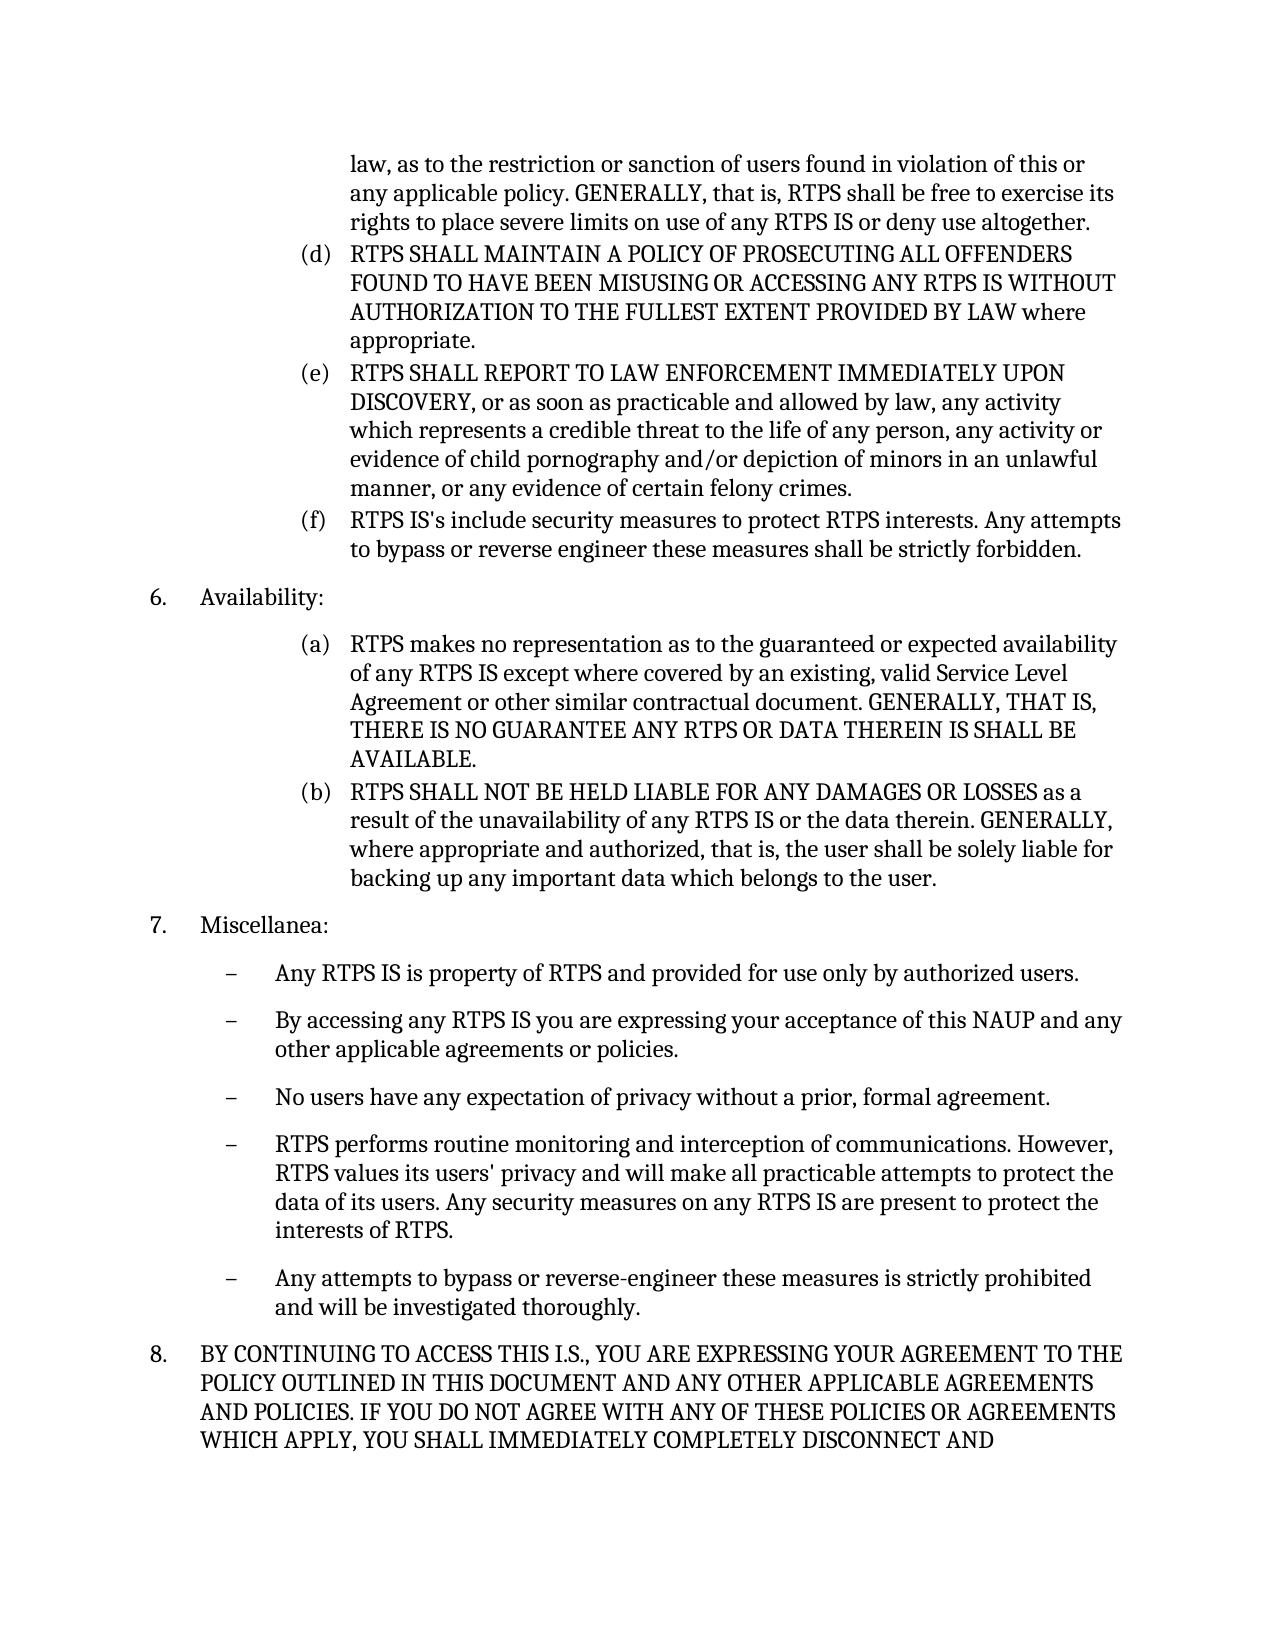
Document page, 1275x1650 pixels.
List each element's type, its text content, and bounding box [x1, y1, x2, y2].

list RTPS makes no representation as to the guaranteed or expected availability of any RTPS IS except where covered by an existing, valid Service Level Agreement or other similar contractual document. GENERALLY, THAT IS, THERE IS NO GUARANTEE ANY RTPS OR DATA THEREIN IS SHALL BE AVAILABLE. [300, 630, 1125, 774]
list Availability: [150, 582, 1125, 611]
list Any RTPS IS is property of RTPS and provided for use only by authorized users. [225, 959, 1125, 987]
list RTPS IS's include security measures to protect RTPS interests. Any attempts to bypass or reverse engineer these measures shall be strictly forbidden. [300, 506, 1125, 564]
list Miscellanea: [150, 911, 1125, 940]
list RTPS performs routine monitoring and interception of communications. However, RTPS values its users' privacy and will make all practicable attempts to protect the data of its users. Any security measures on any RTPS IS are present to protect the interests of RTPS. [225, 1130, 1125, 1245]
list By accessing any RTPS IS you are expressing your acceptance of this NAUP and any other applicable agreements or policies. [225, 1006, 1125, 1064]
list No users have any expectation of privacy without a prior, formal agreement. [225, 1082, 1125, 1111]
list RTPS SHALL NOT BE HELD LIABLE FOR ANY DAMAGES OR LOSSES as a result of the unavailability of any RTPS IS or the data therein. GENERALLY, where appropriate and authorized, that is, the user shall be solely liable for backing up any important data which belongs to the user. [300, 777, 1125, 892]
list Any attempts to bypass or reverse-engineer these measures is strictly prohibited and will be investigated thoroughly. [225, 1264, 1125, 1321]
